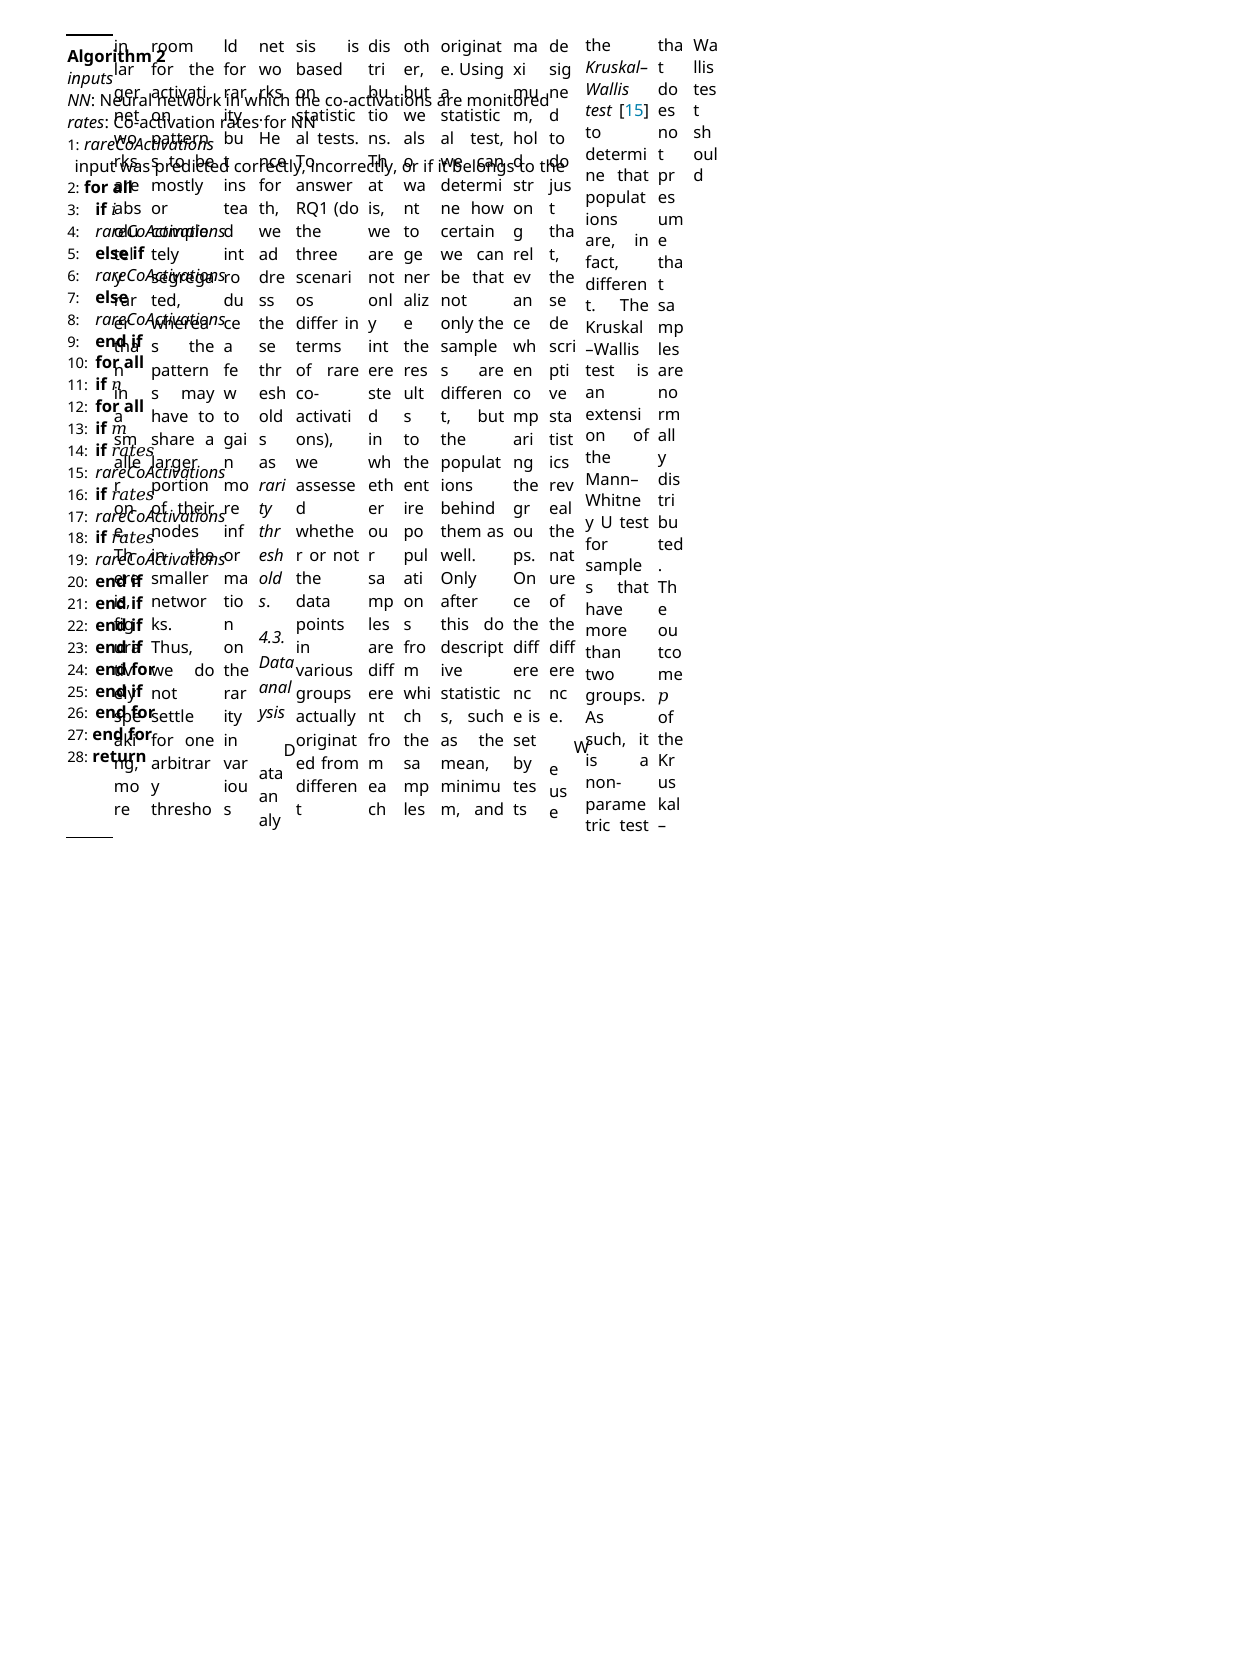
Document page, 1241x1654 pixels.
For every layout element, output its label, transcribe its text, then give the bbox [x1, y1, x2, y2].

text We use the Kruskal–Wallis test [15] to determine that populations are, in fact, different. The Kruskal–Wallis test is an extension of the Mann–Whitney U test for samples that have more than two groups. As such, it is a non-parametric test that does not presume that samples are normally distributed. The outcome 𝑝 of the Kruskal–Wallis test should [585, 34, 649, 836]
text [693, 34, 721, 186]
text Data analysis is based on statistical tests. To answer RQ1 (do the three scenarios differ in terms of rare co-activations), we assessed whether or not the data points in various groups actually originated from different distributions. That is, we are not only interested in whether our samples are different from each other, but we also want to generalize the results to the entire populations from which the samples originate. Using a statistical test, we can determine how certain we can be that not only the samples are different, but the populations behind them as well. Only after this do descriptive statistics, such as the mean, minimum, and maximum, hold strong relevance when comparing the groups. Once the difference is set by tests designed to do just that, these descriptive statistics reveal the nature of the difference. [440, 34, 504, 820]
text in larger networks are absolutely rarer than in a smaller one. There is, figuratively speaking, more room for the activation patterns to be mostly or completely segregated, whereas the patterns may have to share a larger portion of their nodes in the smaller networks. Thus, we do not settle for one arbitrary threshold for rarity, but instead introduce a few to gain more information on the rarity in various networks. Henceforth, we address these thresholds as rarity thresholds. [151, 34, 214, 820]
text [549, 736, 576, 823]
text 4.3. Data analysis [258, 626, 295, 723]
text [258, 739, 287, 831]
